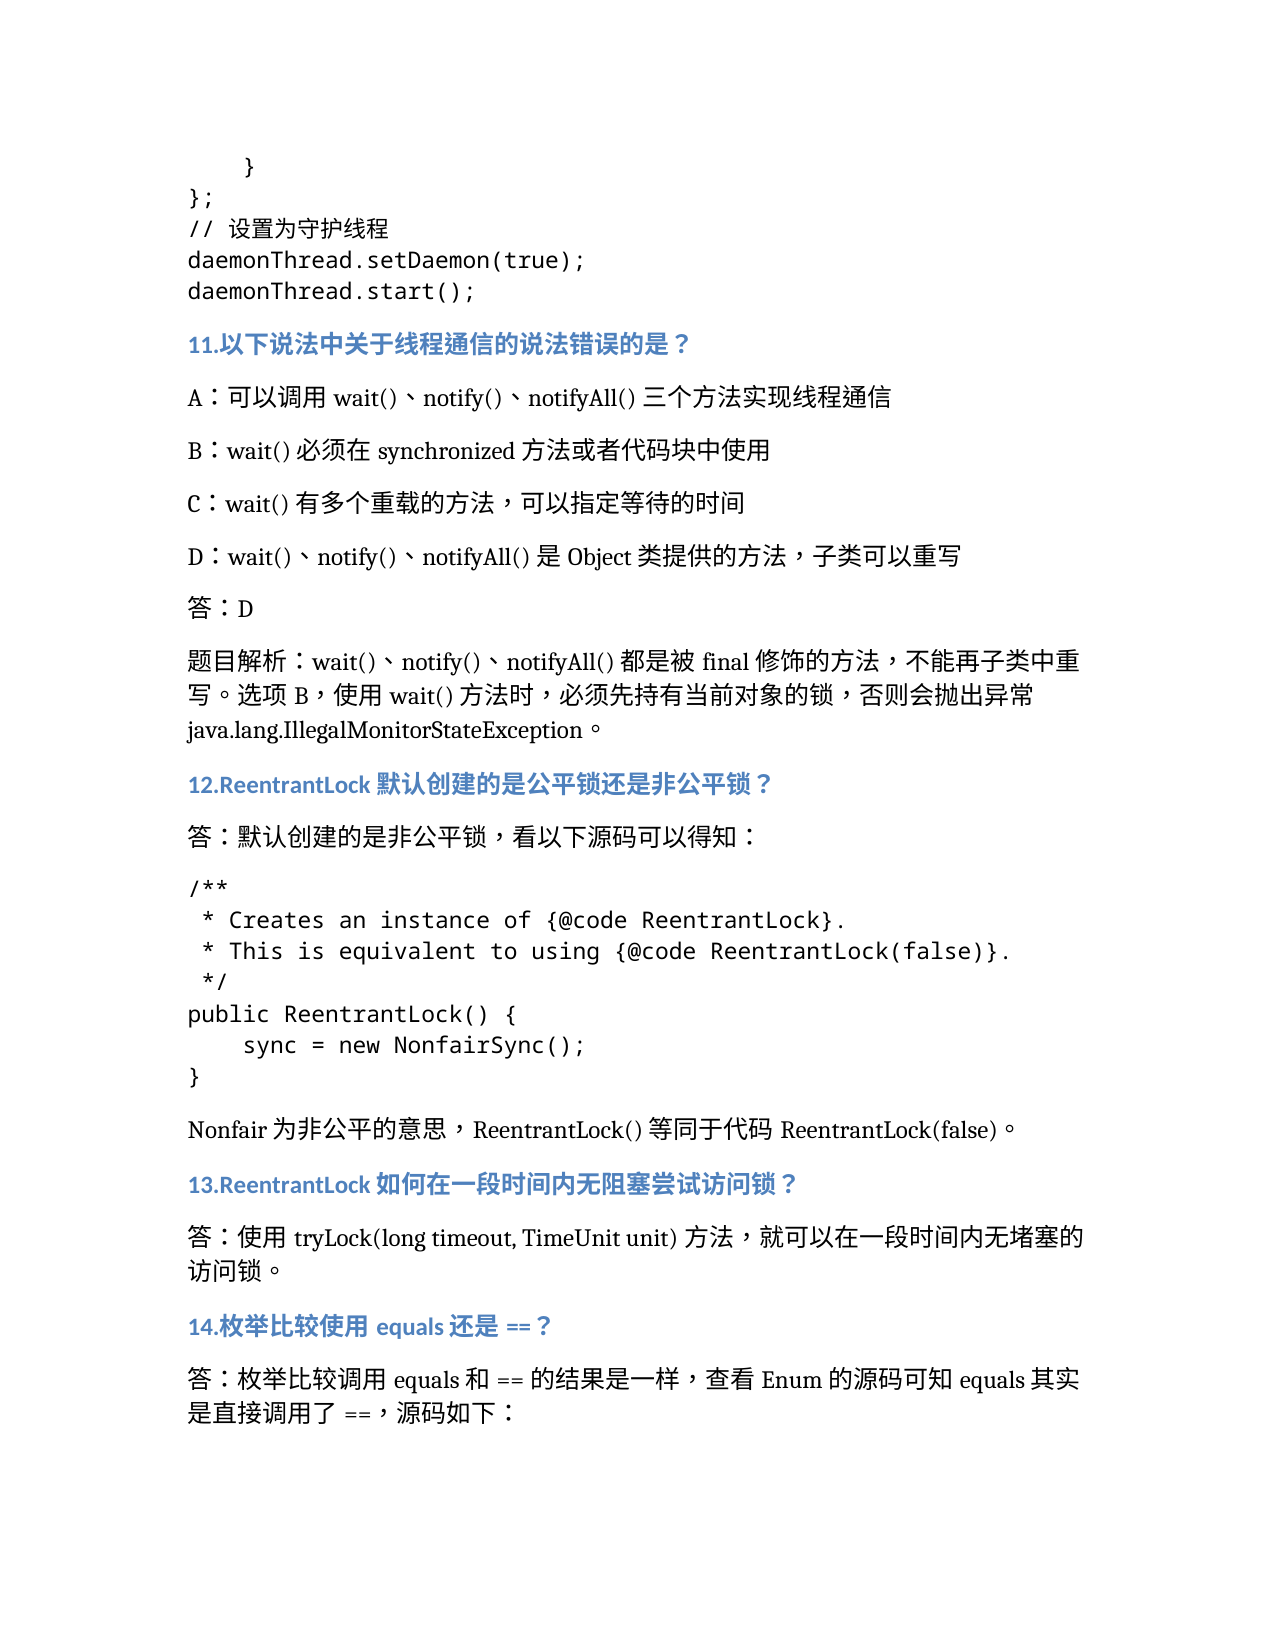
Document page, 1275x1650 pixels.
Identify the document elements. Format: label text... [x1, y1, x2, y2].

subtitle 11.以下说法中关于线程通信的说法错误的是？ [187, 327, 1087, 361]
text C：wait() 有多个重载的方法，可以指定等待的时间 [187, 486, 1087, 519]
text 答：枚举比较调用 equals 和 == 的结果是一样，查看 Enum 的源码可知 equals 其实是直接调用了 ==，源码如下： [187, 1362, 1087, 1430]
subtitle 12.ReentrantLock 默认创建的是公平锁还是非公平锁？ [187, 767, 1087, 801]
text 答：默认创建的是非公平锁，看以下源码可以得知： [187, 820, 1087, 854]
text A：可以调用 wait()、notify()、notifyAll() 三个方法实现线程通信 [187, 380, 1087, 414]
text 题目解析：wait()、notify()、notifyAll() 都是被 final 修饰的方法，不能再子类中重写。选项 B，使用 wait() 方法时，必须先持有当前对象的锁，否则会抛出异常 java.lang.IllegalMonitorStateException。 [187, 644, 1087, 746]
text D：wait()、notify()、notifyAll() 是 Object 类提供的方法，子类可以重写 [187, 538, 1087, 572]
subtitle 13.ReentrantLock 如何在一段时间内无阻塞尝试访问锁？ [187, 1167, 1087, 1201]
text 答：使用 tryLock(long timeout, TimeUnit unit) 方法，就可以在一段时间内无堵塞的访问锁。 [187, 1220, 1087, 1288]
subtitle 14.枚举比较使用 equals 还是 ==？ [187, 1309, 1087, 1343]
text B：wait() 必须在 synchronized 方法或者代码块中使用 [187, 433, 1087, 467]
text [187, 150, 1087, 306]
text /** * Creates an instance of {@code ReentrantLock}. * This is equivalent to using {@code ReentrantLock(false)}. */ public ReentrantLock() { sync = new NonfairSync(); } [187, 873, 1087, 1091]
text 答：D [187, 591, 1087, 625]
text Nonfair 为非公平的意思，ReentrantLock() 等同于代码 ReentrantLock(false)。 [187, 1112, 1087, 1146]
